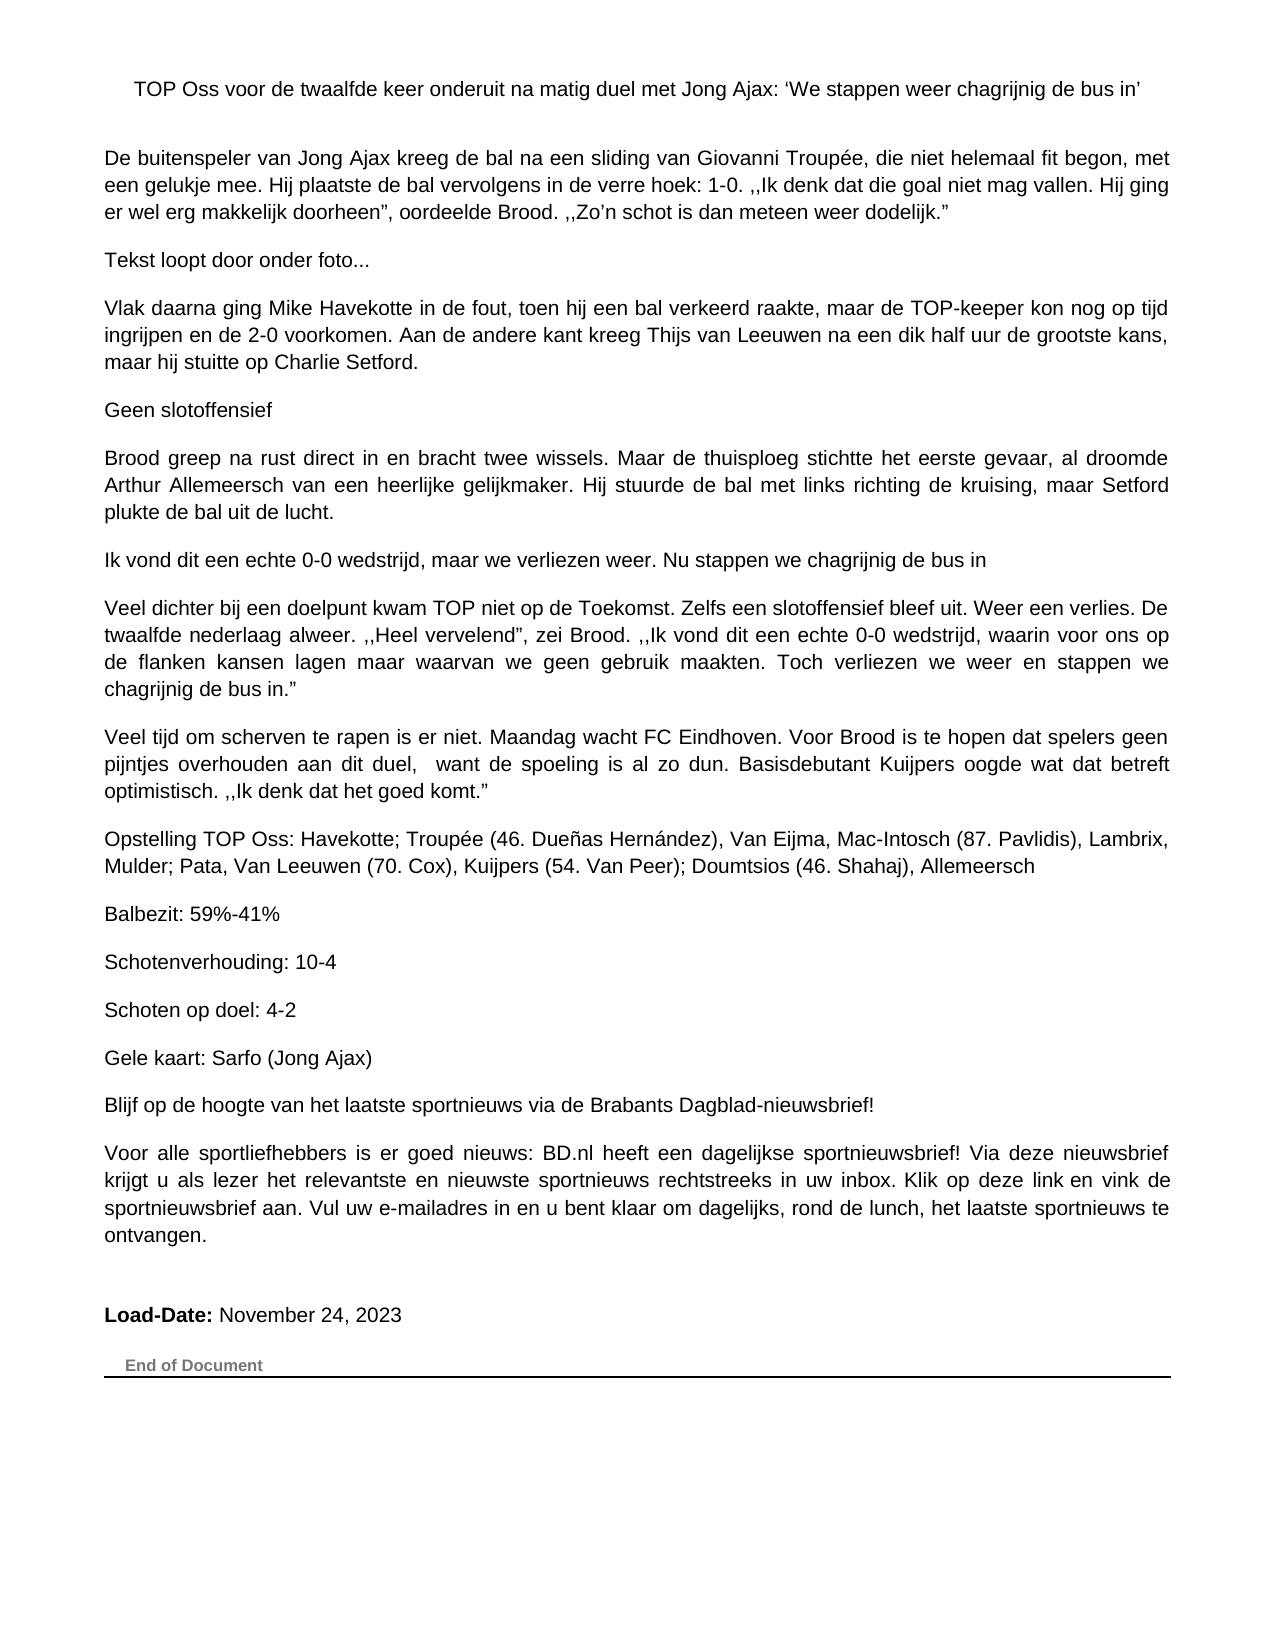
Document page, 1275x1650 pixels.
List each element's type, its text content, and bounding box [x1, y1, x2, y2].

text Gele kaart: Sarfo (Jong Ajax) [104, 1042, 1171, 1069]
text Veel dichter bij een doelpunt kwam TOP niet op de Toekomst. Zelfs een slotoffensief bleef uit. Weer een verlies. De twaalfde nederlaag alweer. ,,Heel vervelend”, zei Brood. ,,Ik vond dit een echte 0-0 wedstrijd, waarin voor ons op de flanken kansen lagen maar waarvan we geen gebruik maakten. Toch verliezen we weer en stappen we chagrijnig de bus in.” [104, 592, 1171, 701]
text Vlak daarna ging Mike Havekotte in de fout, toen hij een bal verkeerd raakte, maar de TOP-keeper kon nog op tijd ingrijpen en de 2-0 voorkomen. Aan de andere kant kreeg Thijs van Leeuwen na een dik half uur de grootste kans, maar hij stuitte op Charlie Setford. [104, 292, 1171, 373]
text Schotenverhouding: 10-4 [104, 946, 1171, 973]
text Schoten op doel: 4-2 [104, 994, 1171, 1021]
text Tekst loopt door onder foto... [104, 244, 1171, 271]
text Balbezit: 59%-41% [104, 898, 1171, 926]
text Opstelling TOP Oss: Havekotte; Troupée (46. Dueñas Hernández), Van Eijma, Mac-Intosch (87. Pavlidis), Lambrix, Mulder; Pata, Van Leeuwen (70. Cox), Kuijpers (54. Van Peer); Doumtsios (46. Shahaj), Allemeersch [104, 823, 1171, 878]
text End of Document [125, 1356, 1171, 1375]
text De buitenspeler van Jong Ajax kreeg de bal na een sliding van Giovanni Troupée, die niet helemaal fit begon, met een gelukje mee. Hij plaatste de bal vervolgens in de verre hoek: 1-0. ,,Ik denk dat die goal niet mag vallen. Hij ging er wel erg makkelijk doorheen”, oordeelde Brood. ,,Zo’n schot is dan meteen weer dodelijk.” [104, 142, 1171, 223]
text Ik vond dit een echte 0-0 wedstrijd, maar we verliezen weer. Nu stappen we chagrijnig de bus in [104, 544, 1171, 571]
text Geen slotoffensief [104, 394, 1171, 421]
text Load-Date: November 24, 2023 [104, 1271, 1171, 1327]
text Voor alle sportliefhebbers is er goed nieuws: BD.nl heeft een dagelijkse sportnieuwsbrief! Via deze nieuwsbrief krijgt u als lezer het relevantste en nieuwste sportnieuws rechtstreeks in uw inbox. Klik op deze link en vink de sportnieuwsbrief aan. Vul uw e-mailadres in en u bent klaar om dagelijks, rond de lunch, het laatste sportnieuws te ontvangen. [104, 1138, 1171, 1246]
text Blijf op de hoogte van het laatste sportnieuws via de Brabants Dagblad-nieuwsbrief! [104, 1090, 1171, 1117]
text Brood greep na rust direct in en bracht twee wissels. Maar de thuisploeg stichtte het eerste gevaar, al droomde Arthur Allemeersch van een heerlijke gelijkmaker. Hij stuurde de bal met links richting de kruising, maar Setford plukte de bal uit de lucht. [104, 442, 1171, 523]
text Veel tijd om scherven te rapen is er niet. Maandag wacht FC Eindhoven. Voor Brood is te hopen dat spelers geen pijntjes overhouden aan dit duel, want de spoeling is al zo dun. Basisdebutant Kuijpers oogde wat dat betreft optimistisch. ,,Ik denk dat het goed komt.” [104, 721, 1171, 803]
